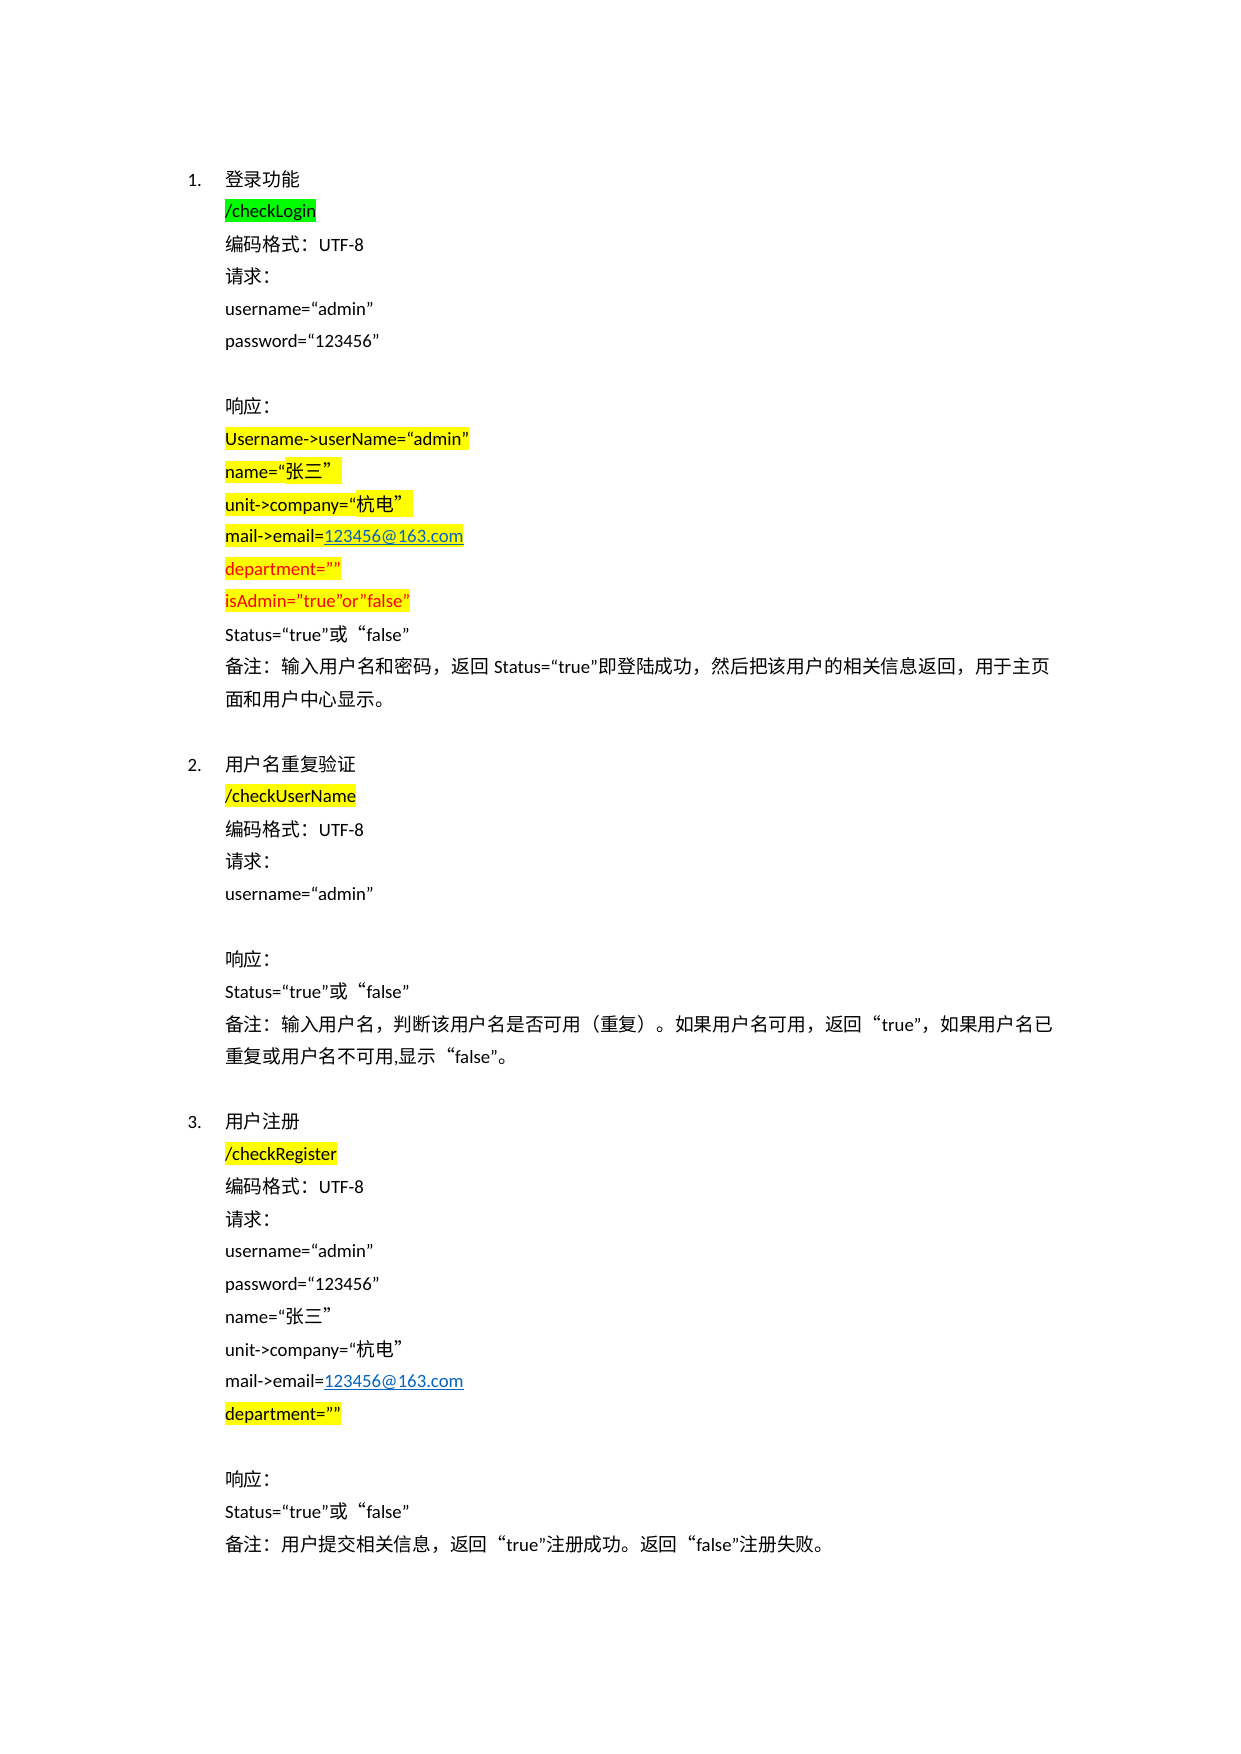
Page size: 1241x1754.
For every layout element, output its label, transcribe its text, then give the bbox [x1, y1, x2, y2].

list name=“张三” [225, 454, 1053, 487]
list 编码格式：UTF-8 [225, 227, 1053, 259]
list department=”” [225, 1397, 1053, 1429]
list 响应： [225, 389, 1053, 422]
list 编码格式：UTF-8 [225, 812, 1053, 844]
list 登录功能 [187, 162, 1053, 194]
list 请求： [225, 844, 1053, 877]
list username=“admin” [225, 1234, 1053, 1267]
list 请求： [225, 259, 1053, 292]
list 备注：用户提交相关信息，返回“true”注册成功。返回“false”注册失败。 [225, 1527, 1053, 1559]
list password=“123456” [225, 324, 1053, 357]
list unit->company=“杭电” [225, 487, 1053, 519]
list Status=“true”或“false” [225, 617, 1053, 649]
list Status=“true”或“false” [225, 974, 1053, 1007]
list 备注：输入用户名，判断该用户名是否可用（重复）。如果用户名可用，返回“true”，如果用户名已重复或用户名不可用,显示“false”。 [225, 1007, 1053, 1072]
list Username->userName=“admin” [225, 422, 1053, 454]
list username=“admin” [225, 292, 1053, 324]
list 请求： [225, 1202, 1053, 1234]
list unit->company=“杭电” [225, 1332, 1053, 1364]
list password=“123456” [225, 1267, 1053, 1299]
list 用户注册 [187, 1104, 1053, 1137]
list /checkUserName [225, 779, 1053, 812]
list Status=“true”或“false” [225, 1494, 1053, 1527]
list /checkRegister [225, 1137, 1053, 1169]
list /checkLogin [225, 194, 1053, 227]
list 编码格式：UTF-8 [225, 1169, 1053, 1202]
list isAdmin=”true”or”false” [225, 584, 1053, 617]
list 响应： [225, 942, 1053, 974]
list 用户名重复验证 [187, 747, 1053, 779]
list 响应： [225, 1462, 1053, 1494]
list name=“张三” [225, 1299, 1053, 1332]
list username=“admin” [225, 877, 1053, 909]
list mail->email=123456@163.com [225, 519, 1053, 552]
list mail->email=123456@163.com [225, 1364, 1053, 1397]
list department=”” [225, 552, 1053, 584]
list 备注：输入用户名和密码，返回Status=“true”即登陆成功，然后把该用户的相关信息返回，用于主页面和用户中心显示。 [225, 649, 1053, 714]
